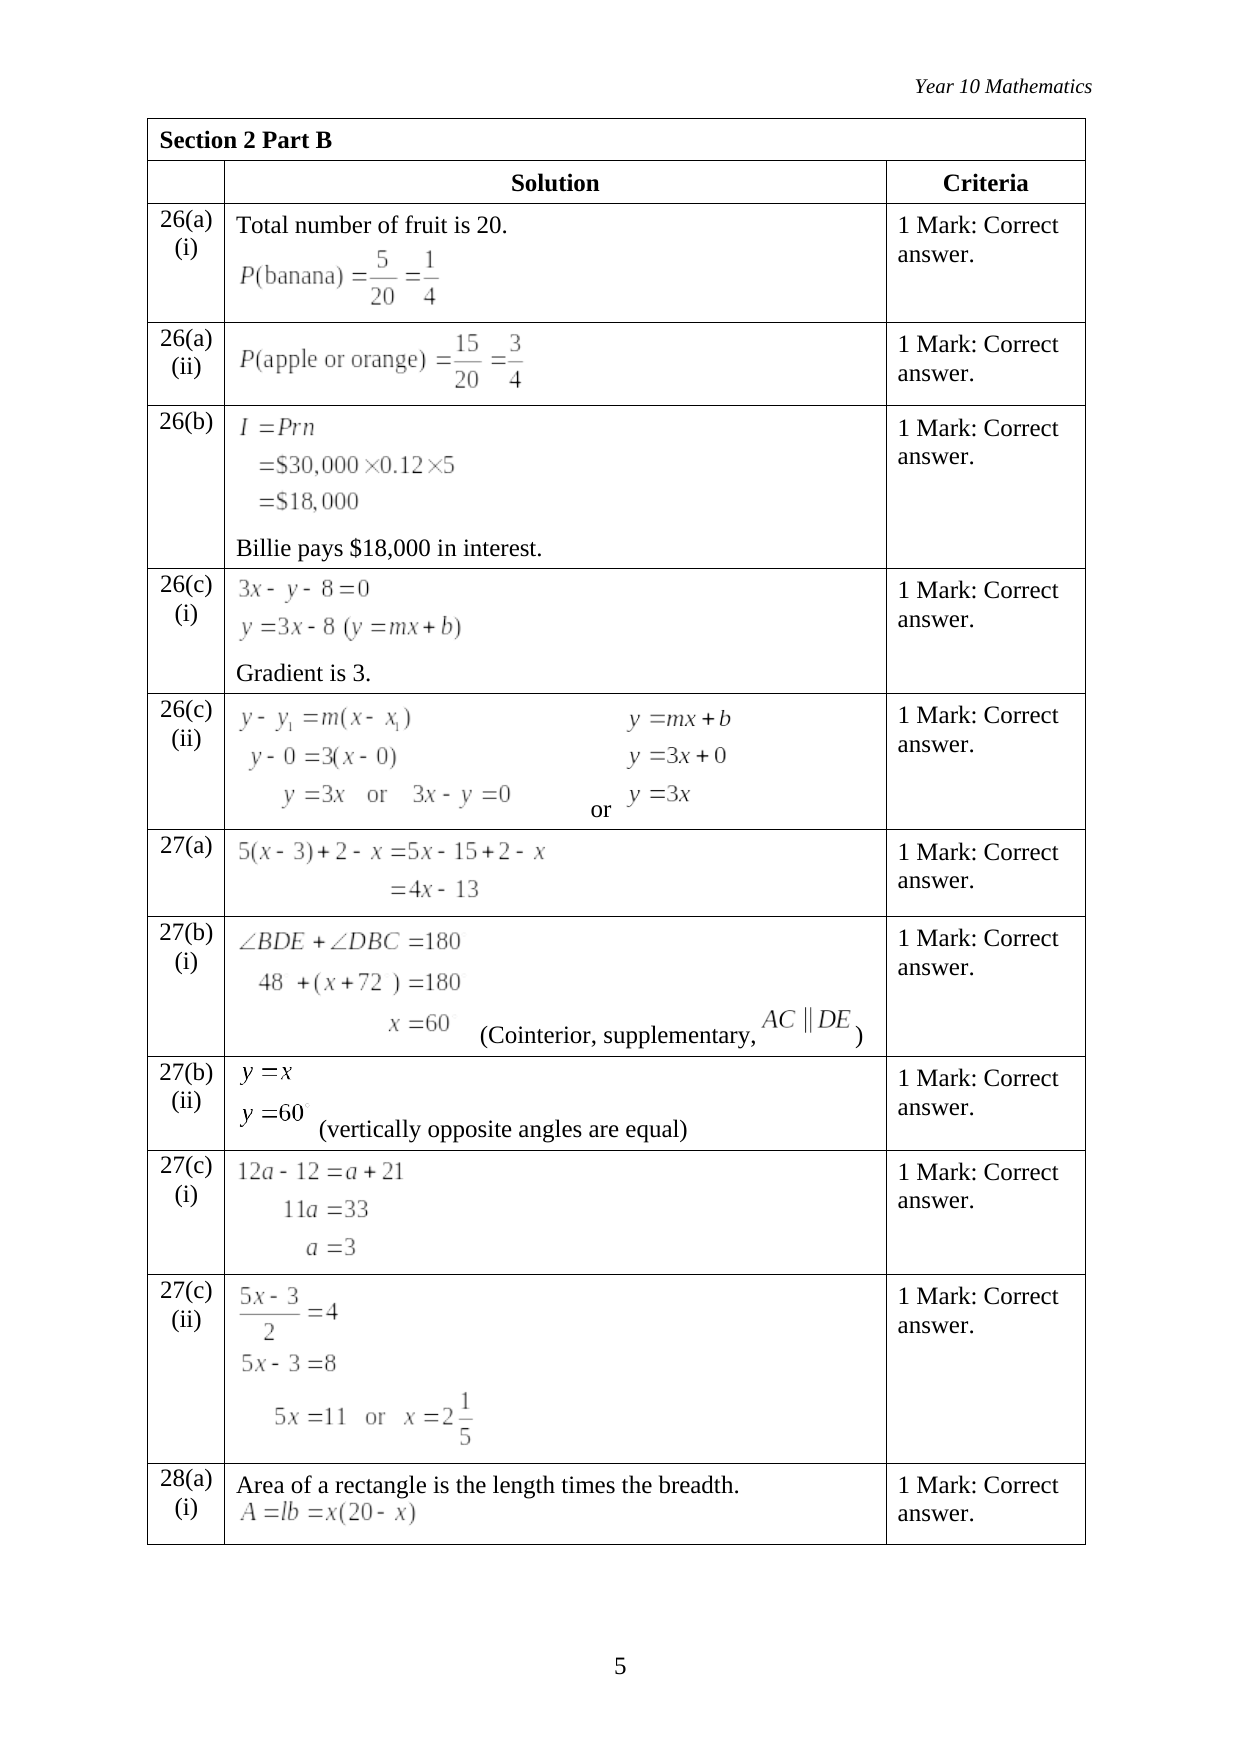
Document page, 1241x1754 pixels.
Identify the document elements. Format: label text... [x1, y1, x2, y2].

table_cell 1 Mark: Correct answer. [887, 406, 1085, 568]
table_cell 27(c) (ii) [148, 1275, 224, 1462]
table_cell 1 Mark: Correct answer. [887, 569, 1085, 693]
table_cell 26(b) [148, 406, 224, 568]
table_cell 1 Mark: Correct answer. [887, 323, 1085, 405]
table_cell 1 Mark: Correct answer. [887, 917, 1085, 1056]
table_cell [225, 1275, 886, 1462]
table_cell 26(c) (ii) [148, 694, 224, 829]
table_cell 1 Mark: Correct answer. [887, 694, 1085, 829]
table_cell 26(c) (i) [148, 569, 224, 693]
table_cell [148, 161, 224, 203]
table_cell 1 Mark: Correct answer. [887, 1151, 1085, 1274]
table_cell [225, 1151, 886, 1274]
table_cell 27(b) (ii) [148, 1057, 224, 1149]
table_cell Solution [225, 161, 886, 203]
table_cell 27(b) (i) [148, 917, 224, 1056]
table_cell Billie pays $18,000 in interest. [225, 406, 886, 568]
table_cell 1 Mark: Correct answer. [887, 1057, 1085, 1149]
table_cell 1 Mark: Correct answer. [887, 1275, 1085, 1462]
table_cell 26(a) (i) [148, 204, 224, 322]
table_cell or [225, 694, 886, 829]
table_cell [225, 830, 886, 916]
table_cell [225, 323, 886, 405]
table_cell (vertically opposite angles are equal) [225, 1057, 886, 1149]
table_cell 28(a) (i) [148, 1464, 224, 1544]
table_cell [887, 1464, 1085, 1544]
table_cell 1 Mark: Correct answer. [887, 204, 1085, 322]
table_cell 27(a) [148, 830, 224, 916]
table_cell (Cointerior, supplementary,) [225, 917, 886, 1056]
table_cell 26(a) (ii) [148, 323, 224, 405]
table_cell Total number of fruit is 20. [225, 204, 886, 322]
table_cell Gradient is 3. [225, 569, 886, 693]
table_header Section 2 Part B [148, 119, 1085, 160]
table_cell Criteria [887, 161, 1085, 203]
table_cell 27(c) (i) [148, 1151, 224, 1274]
table_cell 1 Mark: Correct answer. [887, 830, 1085, 916]
table_cell Area of a rectangle is the length times the breadth. [225, 1464, 886, 1544]
